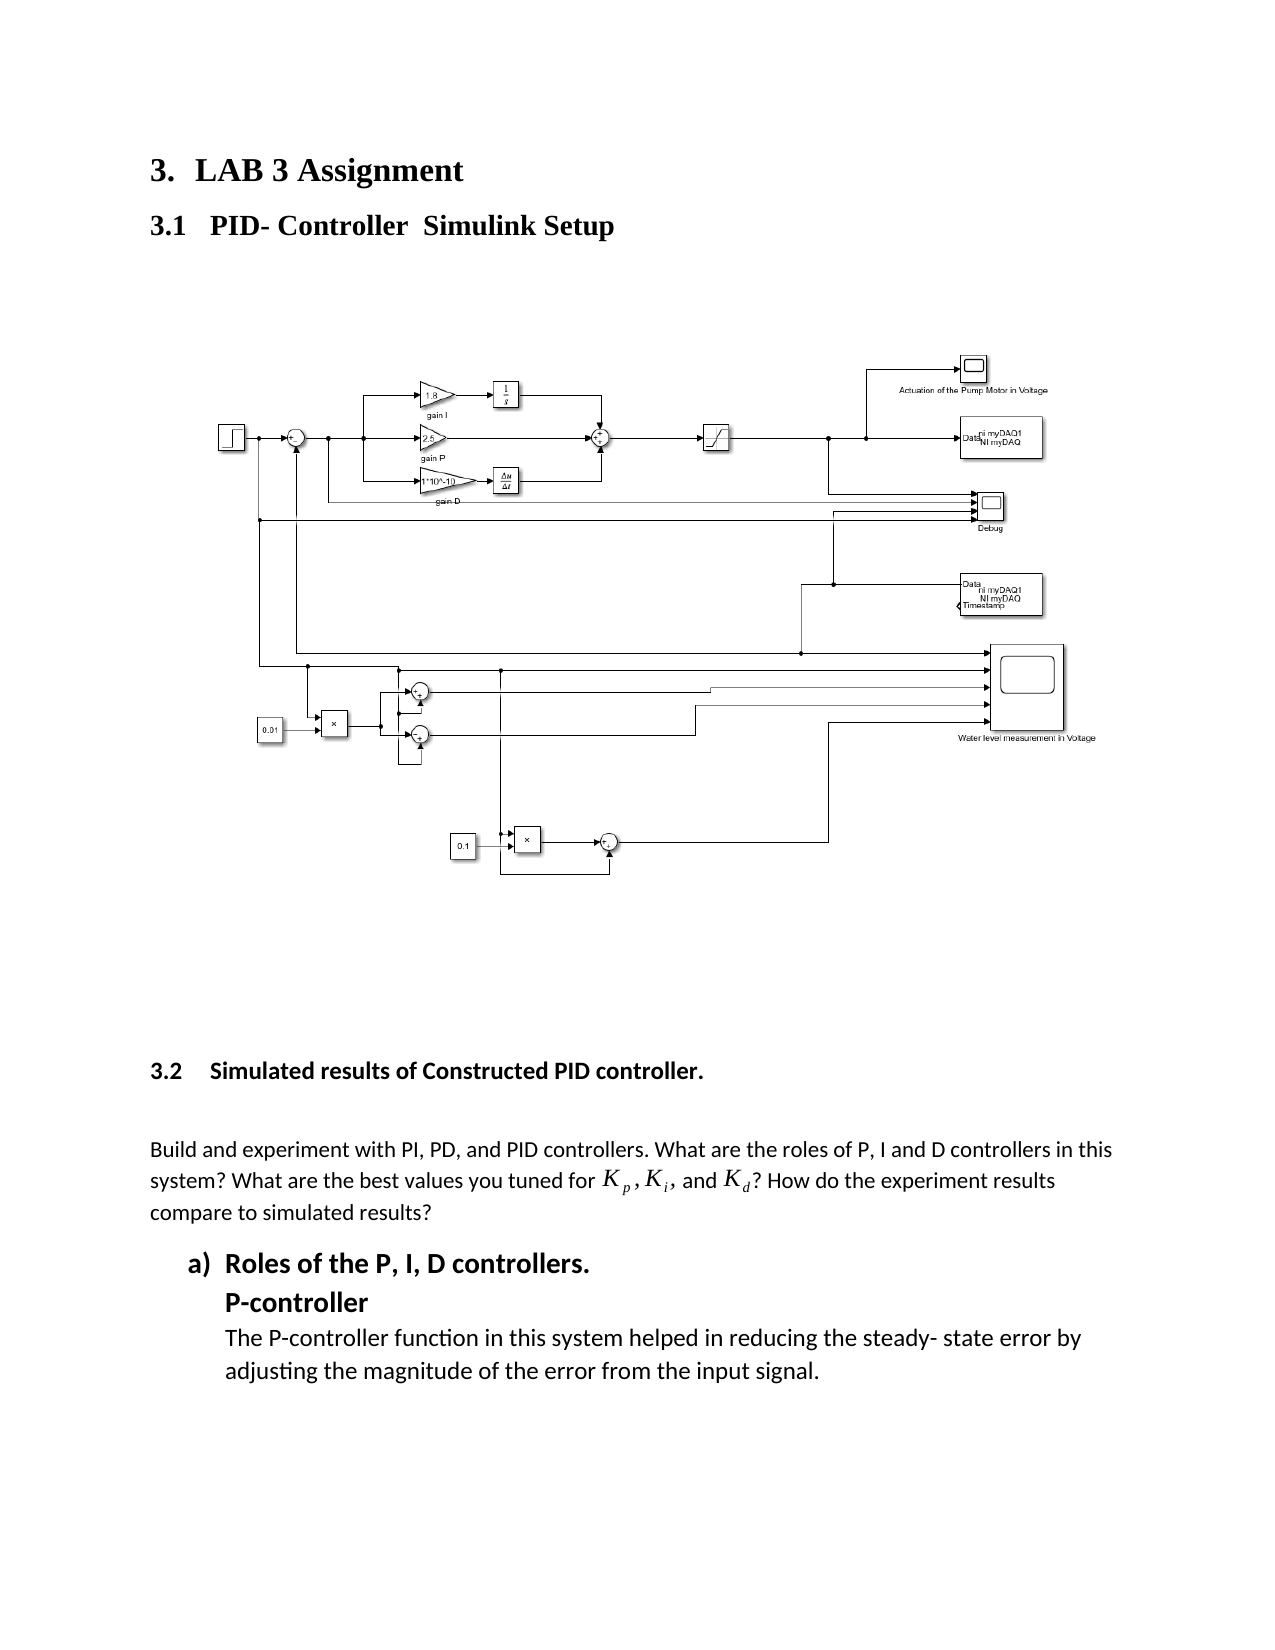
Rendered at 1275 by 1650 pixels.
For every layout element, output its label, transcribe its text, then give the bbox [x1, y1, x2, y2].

subtitle Simulated results of Constructed PID controller. [150, 1055, 1125, 1085]
list The P-controller function in this system helped in reducing the steady- state error by adjusting the magnitude of the error from the input signal. [225, 1322, 1125, 1386]
list P-controller [225, 1284, 1125, 1319]
list Roles of the P, I, D controllers. [187, 1245, 1125, 1281]
picture [150, 337, 1169, 896]
text Build and experiment with PI, PD, and PID controllers. What are the roles of P, I and D controllers in this system? What are the best values you tuned for and ? How do the experiment results compare to simulated results? [150, 1135, 1125, 1226]
subtitle LAB 3 Assignment [150, 150, 1125, 188]
subtitle PID- Controller Simulink Setup [150, 208, 1125, 242]
